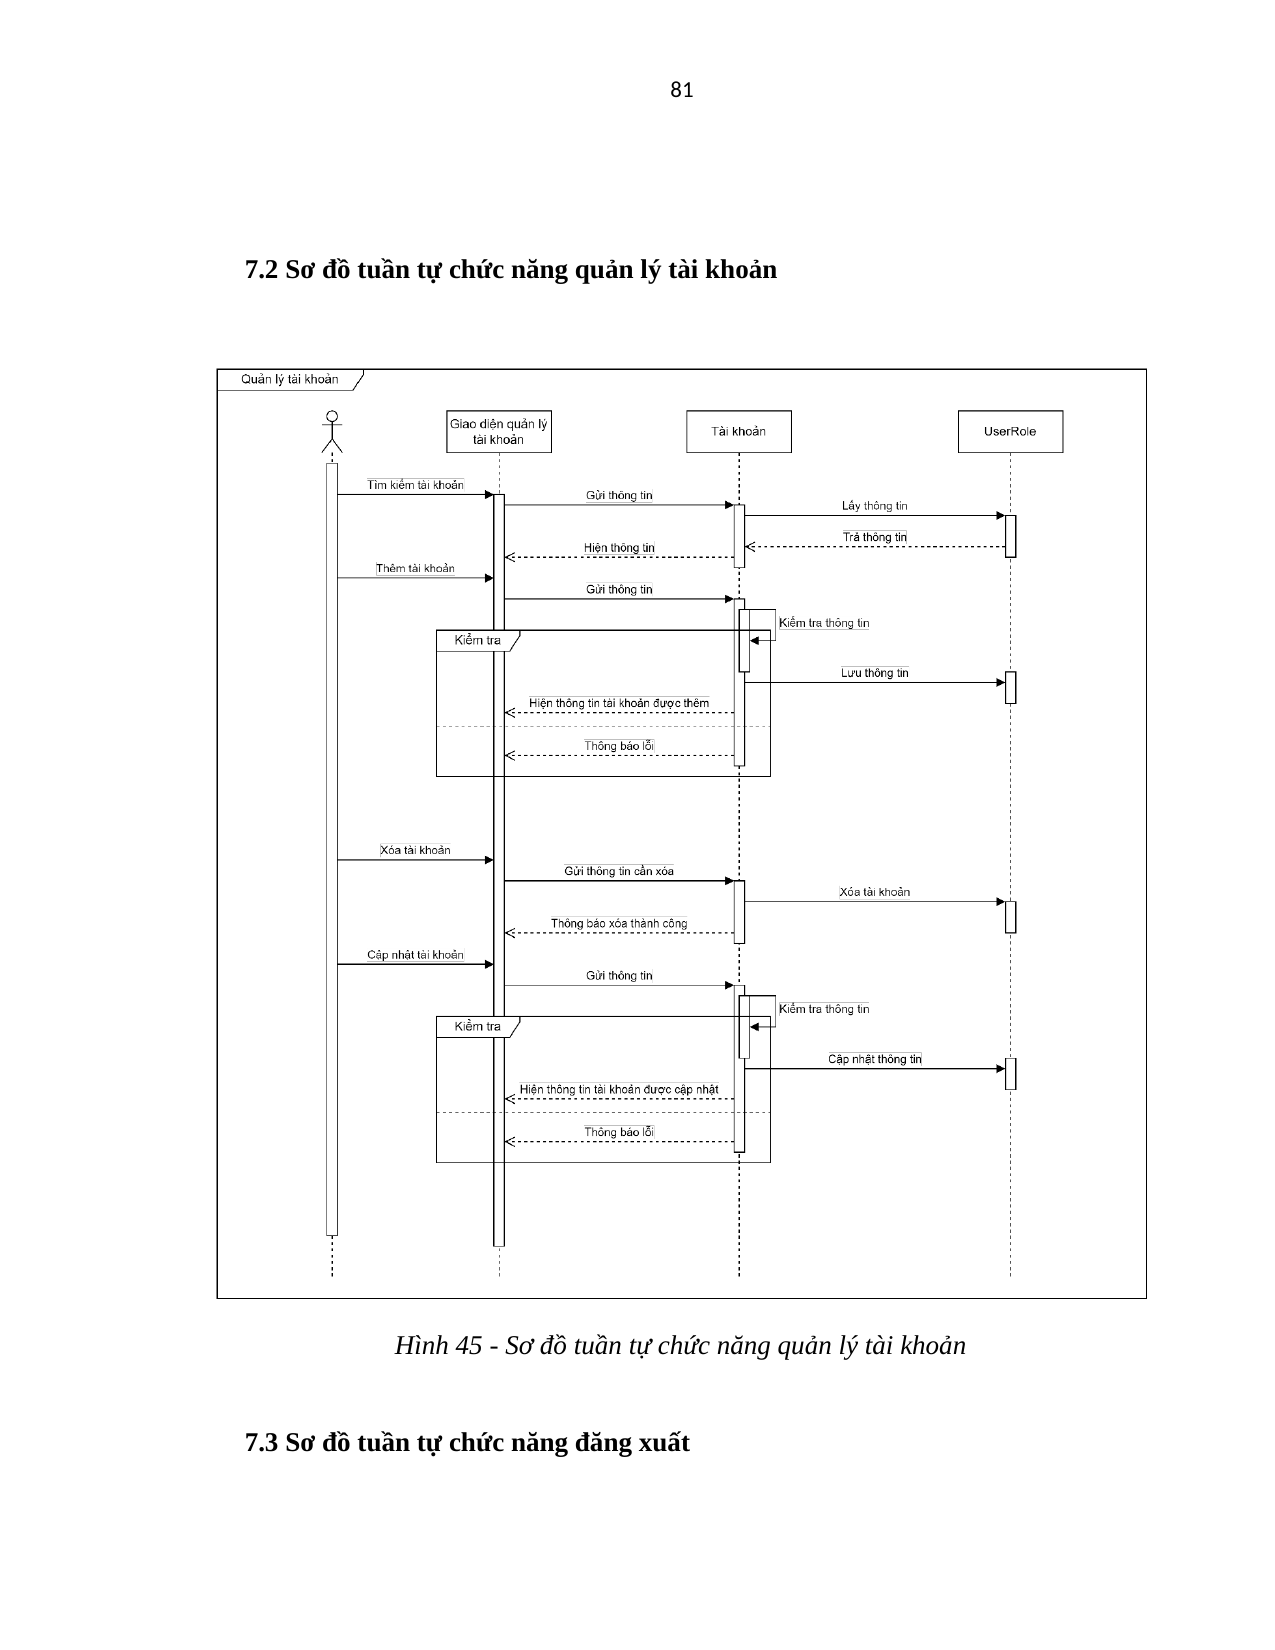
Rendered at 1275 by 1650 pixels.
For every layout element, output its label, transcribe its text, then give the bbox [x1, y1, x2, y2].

picture [207, 358, 1157, 1309]
text Hình 45 - Sơ đồ tuần tự chức năng quản lý tài khoản [207, 1329, 1156, 1360]
list 7.2 Sơ đồ tuần tự chức năng quản lý tài khoản [244, 254, 1156, 285]
list 7.3 Sơ đồ tuần tự chức năng đăng xuất [244, 1426, 1156, 1457]
